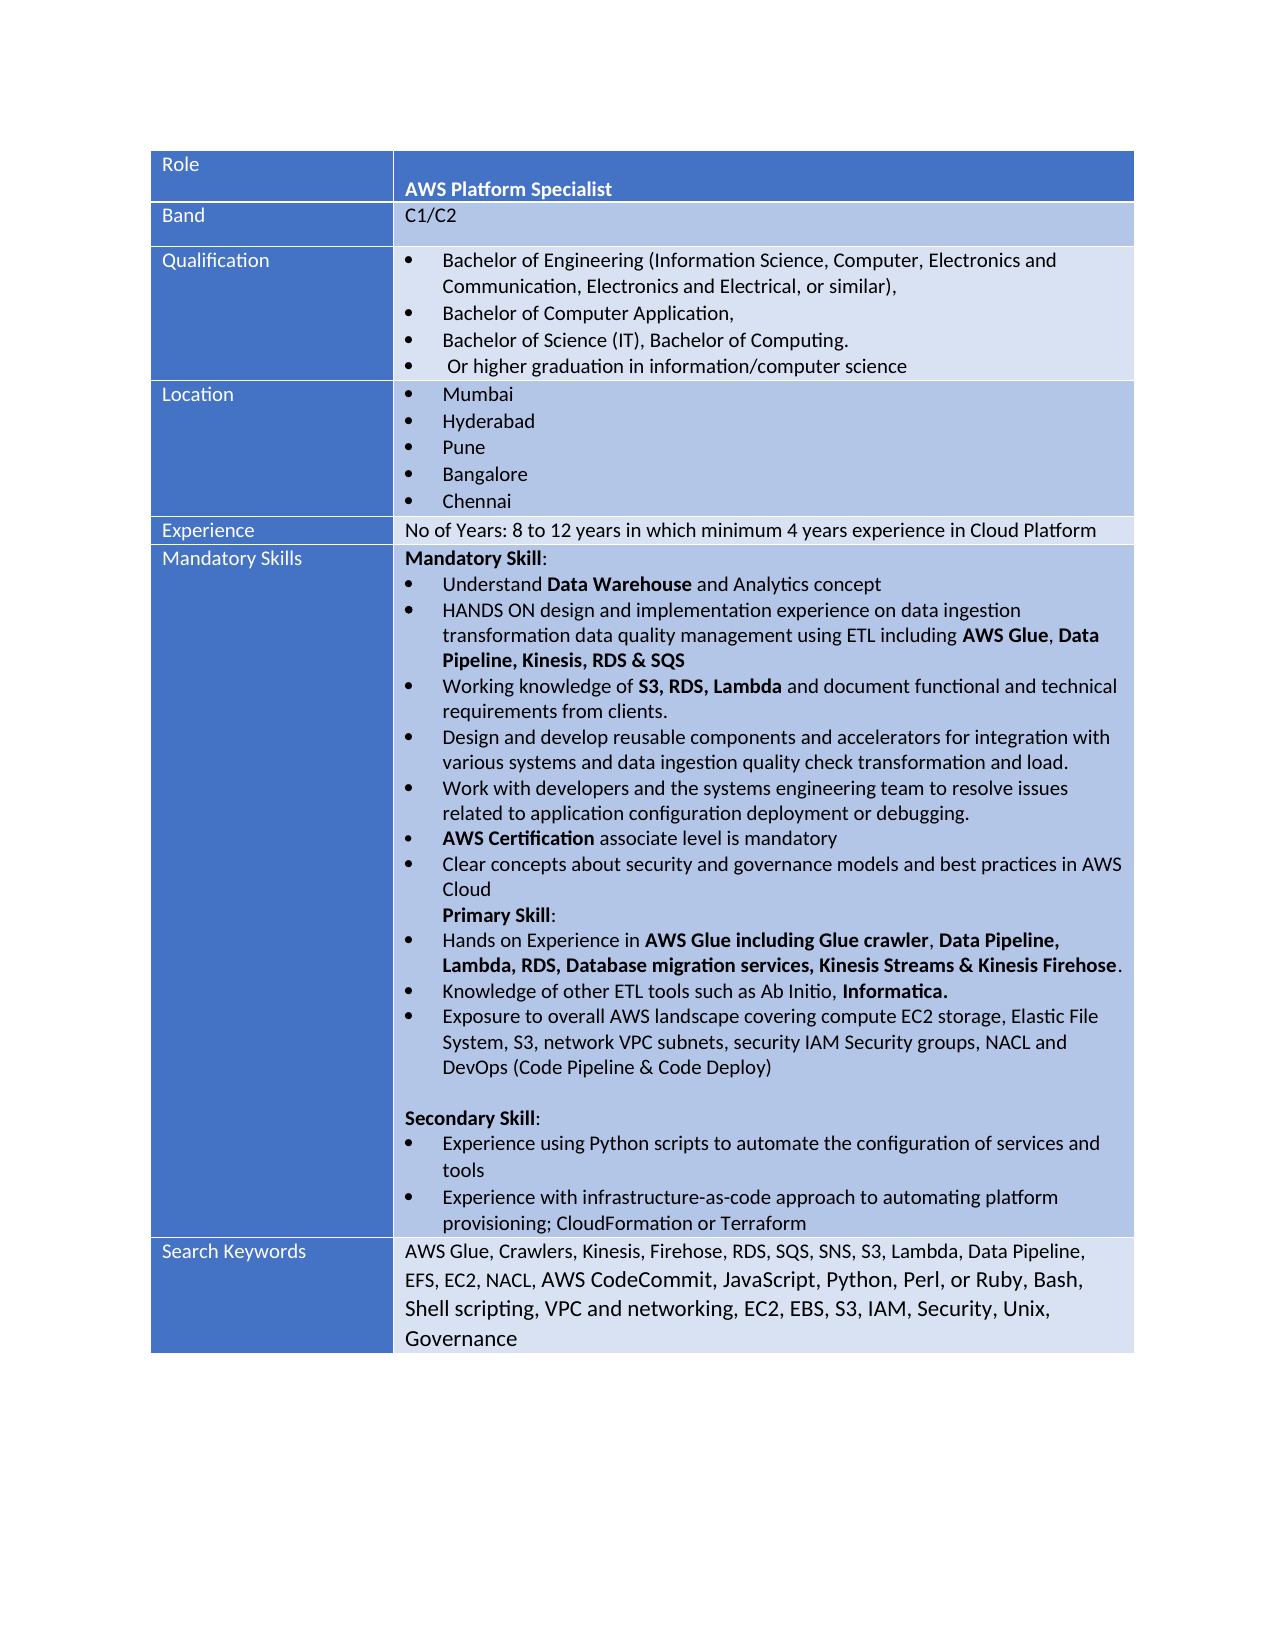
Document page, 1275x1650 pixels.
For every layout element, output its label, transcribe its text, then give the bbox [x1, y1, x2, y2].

table_header Role [151, 151, 393, 201]
table_header AWS Platform Specialist [394, 151, 1134, 201]
table_cell No of Years: 8 to 12 years in which minimum 4 years experience in Cloud Platform [394, 517, 1134, 544]
table_cell Mandatory Skills [151, 545, 393, 1237]
table_cell Qualification [151, 247, 393, 380]
table_cell Mumbai Hyderabad Pune Bangalore Chennai [394, 381, 1134, 516]
table_cell Location [151, 381, 393, 516]
table_cell Mandatory Skill: Understand Data Warehouse and Analytics concept HANDS ON design and implementation experience on data ingestion transformation data quality management using ETL including AWS Glue, Data Pipeline, Kinesis, RDS & SQS Working knowledge of S3, RDS, Lambda and document functional and technical requirements from clients. Design and develop reusable components and accelerators for integration with various systems and data ingestion quality check transformation and load. Work with developers and the systems engineering team to resolve issues related to application configuration deployment or debugging. AWS Certification associate level is mandatory Clear concepts about security and governance models and best practices in AWS Cloud Primary Skill: Hands on Experience in AWS Glue including Glue crawler, Data Pipeline, Lambda, RDS, Database migration services, Kinesis Streams & Kinesis Firehose. Knowledge of other ETL tools such as Ab Initio, Informatica. Exposure to overall AWS landscape covering compute EC2 storage, Elastic File System, S3, network VPC subnets, security IAM Security groups, NACL and DevOps (Code Pipeline & Code Deploy) Secondary Skill: Experience using Python scripts to automate the configuration of services and tools Experience with infrastructure-as-code approach to automating platform provisioning; CloudFormation or Terraform [394, 545, 1134, 1237]
table_cell Band [151, 203, 393, 246]
table_cell Search Keywords [151, 1238, 393, 1353]
table_cell Experience [151, 517, 393, 544]
table_cell C1/C2 [394, 203, 1134, 246]
table_cell Bachelor of Engineering (Information Science, Computer, Electronics and Communication, Electronics and Electrical, or similar), Bachelor of Computer Application, Bachelor of Science (IT), Bachelor of Computing. Or higher graduation in information/computer science [394, 247, 1134, 380]
table_cell AWS Glue, Crawlers, Kinesis, Firehose, RDS, SQS, SNS, S3, Lambda, Data Pipeline, EFS, EC2, NACL, AWS CodeCommit, JavaScript, Python, Perl, or Ruby, Bash, Shell scripting, VPC and networking, EC2, EBS, S3, IAM, Security, Unix, Governance [394, 1238, 1134, 1353]
